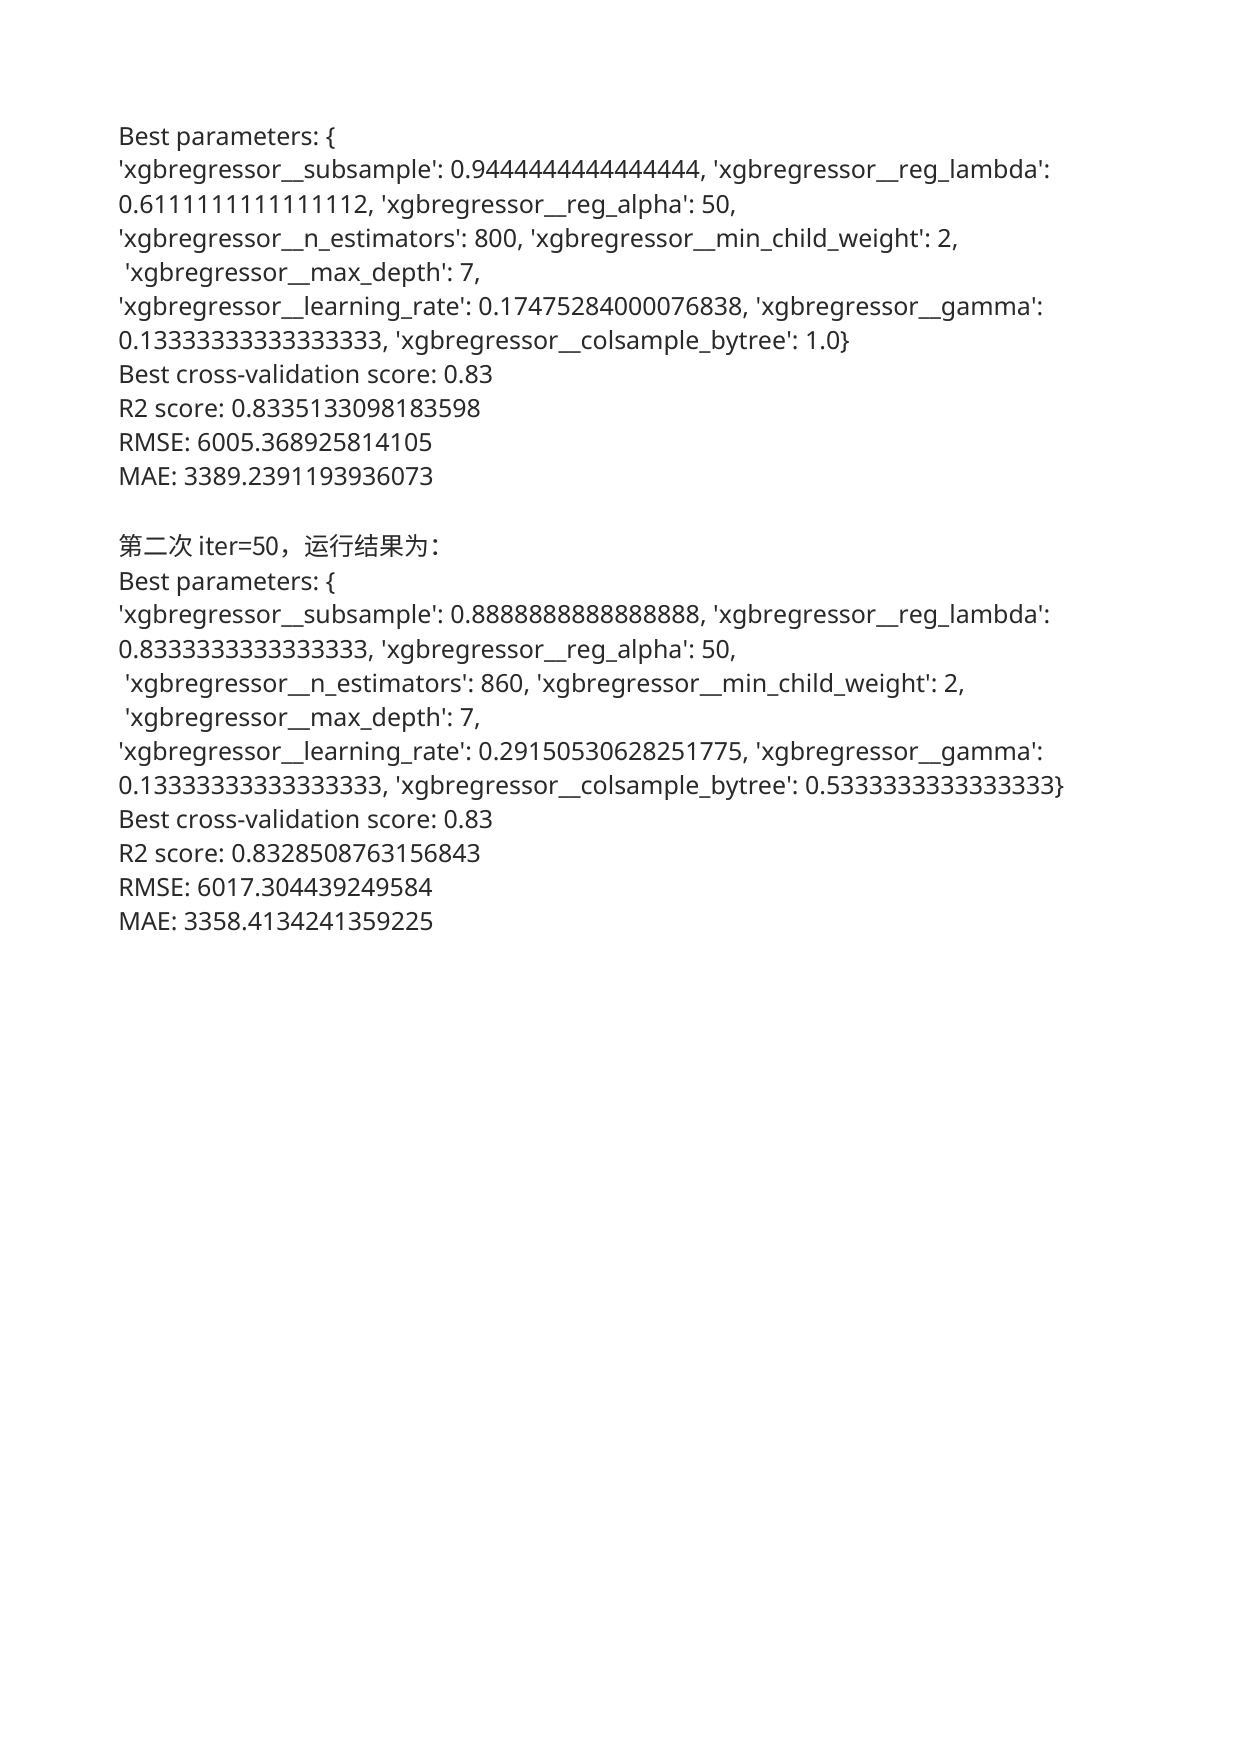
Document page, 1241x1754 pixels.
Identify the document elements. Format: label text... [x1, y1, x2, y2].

text 第二次iter=50，运行结果为： [118, 527, 1122, 563]
text 'xgbregressor__max_depth': 7, [118, 254, 1122, 288]
text RMSE: 6017.304439249584 [118, 870, 1122, 904]
text Best parameters: { [118, 118, 1122, 152]
text Best parameters: { [118, 563, 1122, 597]
text Best cross-validation score: 0.83 [118, 357, 1122, 391]
text 'xgbregressor__n_estimators': 800, 'xgbregressor__min_child_weight': 2, [118, 220, 1122, 254]
text 'xgbregressor__subsample': 0.9444444444444444, 'xgbregressor__reg_lambda': 0.6111111111111112, 'xgbregressor__reg_alpha': 50, [118, 152, 1122, 220]
text RMSE: 6005.368925814105 [118, 425, 1122, 459]
text 'xgbregressor__learning_rate': 0.29150530628251775, 'xgbregressor__gamma': 0.13333333333333333, 'xgbregressor__colsample_bytree': 0.5333333333333333} [118, 733, 1122, 802]
text 'xgbregressor__learning_rate': 0.17475284000076838, 'xgbregressor__gamma': 0.13333333333333333, 'xgbregressor__colsample_bytree': 1.0} [118, 288, 1122, 357]
text 'xgbregressor__n_estimators': 860, 'xgbregressor__min_child_weight': 2, [118, 665, 1122, 699]
text MAE: 3358.4134241359225 [118, 904, 1122, 938]
text Best cross-validation score: 0.83 [118, 802, 1122, 836]
text 'xgbregressor__subsample': 0.8888888888888888, 'xgbregressor__reg_lambda': 0.8333333333333333, 'xgbregressor__reg_alpha': 50, [118, 597, 1122, 665]
text 'xgbregressor__max_depth': 7, [118, 699, 1122, 733]
text MAE: 3389.2391193936073 [118, 459, 1122, 493]
text R2 score: 0.8328508763156843 [118, 836, 1122, 870]
text R2 score: 0.8335133098183598 [118, 391, 1122, 425]
